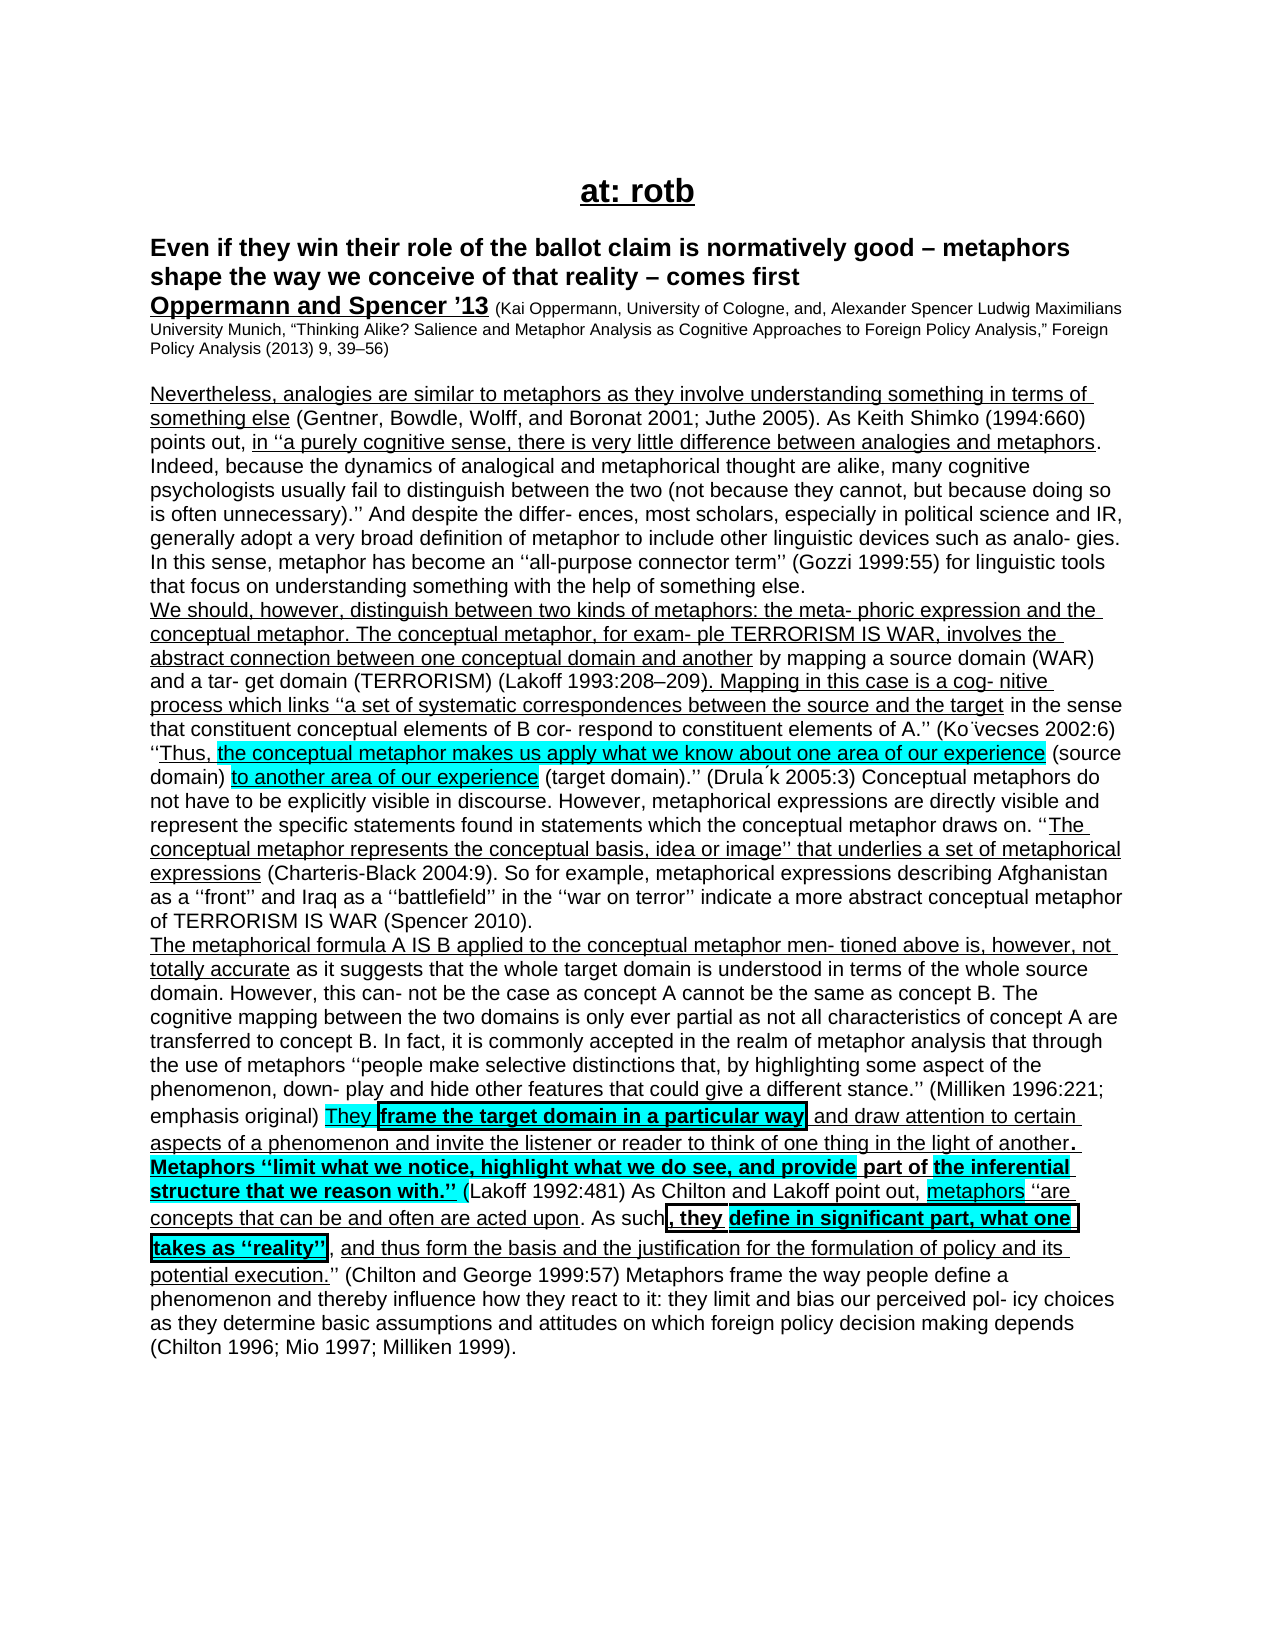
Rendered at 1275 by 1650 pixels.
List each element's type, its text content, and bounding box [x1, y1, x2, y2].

text Even if they win their role of the ballot claim is normatively good – metaphors shape the way we conceive of that reality – comes first [150, 233, 1125, 291]
subtitle at: rotb [150, 171, 1125, 209]
text We should, however, distinguish between two kinds of metaphors: the meta- phoric expression and the conceptual metaphor. The conceptual metaphor, for exam- ple TERRORISM IS WAR, involves the abstract connection between one conceptual domain and another by mapping a source domain (WAR) and a tar- get domain (TERRORISM) (Lakoff 1993:208–209). Mapping in this case is a cog- nitive process which links ‘‘a set of systematic correspondences between the source and the target in the sense that constituent conceptual elements of B cor- respond to constituent elements of A.’’ (Ko ̈vecses 2002:6) ‘‘Thus, the conceptual metaphor makes us apply what we know about one area of our experience (source domain) to another area of our experience (target domain).’’ (Drula ́k 2005:3) Conceptual metaphors do not have to be explicitly visible in discourse. However, metaphorical expressions are directly visible and represent the specific statements found in statements which the conceptual metaphor draws on. ‘‘The conceptual metaphor represents the conceptual basis, idea or image’’ that underlies a set of metaphorical expressions (Charteris-Black 2004:9). So for example, metaphorical expressions describing Afghanistan as a ‘‘front’’ and Iraq as a ‘‘battlefield’’ in the ‘‘war on terror’’ indicate a more abstract conceptual metaphor of TERRORISM IS WAR (Spencer 2010). [150, 597, 1125, 933]
text Nevertheless, analogies are similar to metaphors as they involve understanding something in terms of something else (Gentner, Bowdle, Wolff, and Boronat 2001; Juthe 2005). As Keith Shimko (1994:660) points out, in ‘‘a purely cognitive sense, there is very little difference between analogies and metaphors. Indeed, because the dynamics of analogical and metaphorical thought are alike, many cognitive psychologists usually fail to distinguish between the two (not because they cannot, but because doing so is often unnecessary).’’ And despite the differ- ences, most scholars, especially in political science and IR, generally adopt a very broad definition of metaphor to include other linguistic devices such as analo- gies. In this sense, metaphor has become an ‘‘all-purpose connector term’’ (Gozzi 1999:55) for linguistic tools that focus on understanding something with the help of something else. [150, 382, 1125, 597]
text Oppermann and Spencer ’13 (Kai Oppermann, University of Cologne, and, Alexander Spencer Ludwig Maximilians University Munich, “Thinking Alike? Salience and Metaphor Analysis as Cognitive Approaches to Foreign Policy Analysis,” Foreign Policy Analysis (2013) 9, 39–56) [150, 291, 1125, 358]
text The metaphorical formula A IS B applied to the conceptual metaphor men- tioned above is, however, not totally accurate as it suggests that the whole target domain is understood in terms of the whole source domain. However, this can- not be the case as concept A cannot be the same as concept B. The cognitive mapping between the two domains is only ever partial as not all characteristics of concept A are transferred to concept B. In fact, it is commonly accepted in the realm of metaphor analysis that through the use of metaphors ‘‘people make selective distinctions that, by highlighting some aspect of the phenomenon, down- play and hide other features that could give a different stance.’’ (Milliken 1996:221; emphasis original) They frame the target domain in a particular way and draw attention to certain aspects of a phenomenon and invite the listener or reader to think of one thing in the light of another. Metaphors ‘‘limit what we notice, highlight what we do see, and provide part of the inferential structure that we reason with.’’ (Lakoff 1992:481) As Chilton and Lakoff point out, metaphors ‘‘are concepts that can be and often are acted upon. As such, they define in significant part, what one takes as ‘‘reality’’, and thus form the basis and the justification for the formulation of policy and its potential execution.’’ (Chilton and George 1999:57) Metaphors frame the way people define a phenomenon and thereby influence how they react to it: they limit and bias our perceived pol- icy choices as they determine basic assumptions and attitudes on which foreign policy decision making depends (Chilton 1996; Mio 1997; Milliken 1999). [150, 933, 1125, 1359]
